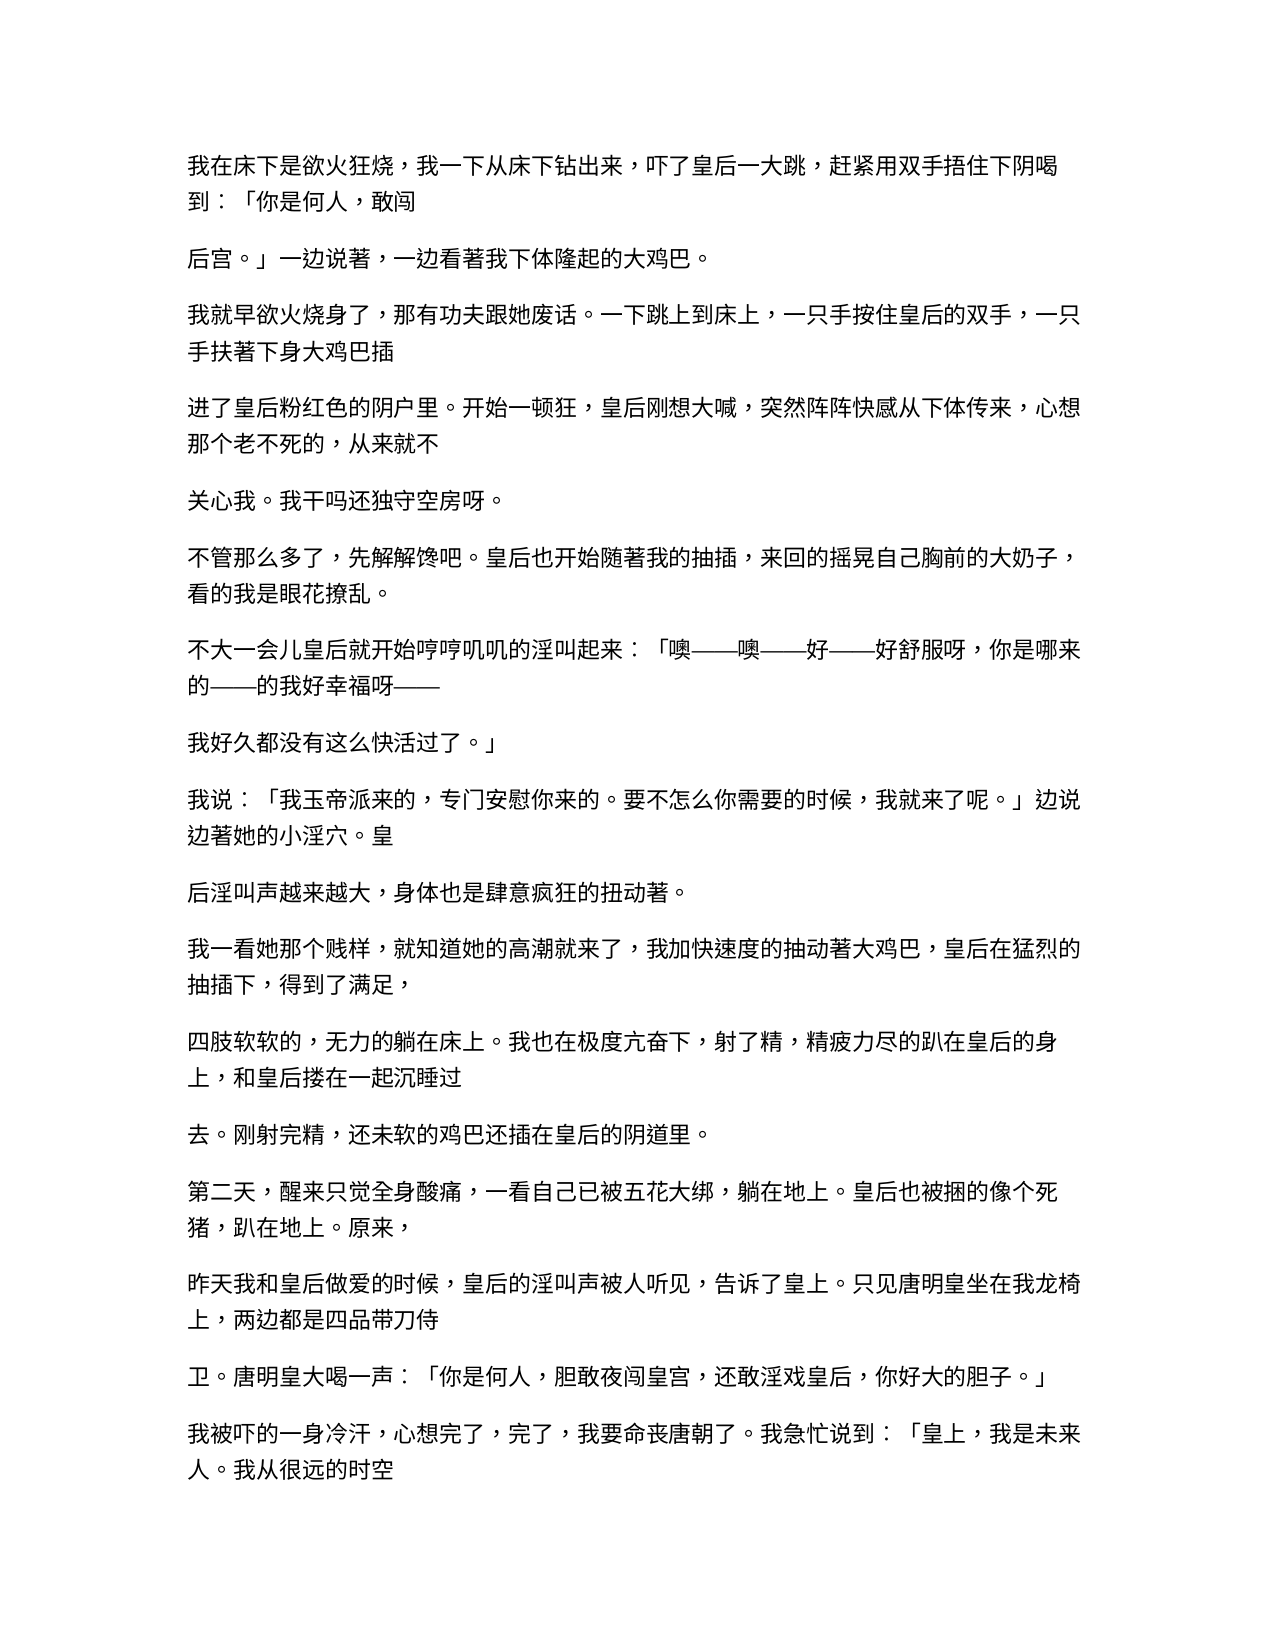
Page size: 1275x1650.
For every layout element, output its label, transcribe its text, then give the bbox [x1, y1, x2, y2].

text 我好久都没有这么快活过了。」 [187, 727, 1087, 758]
text 昨天我和皇后做爱的时候，皇后的淫叫声被人听见，告诉了皇上。只见唐明皇坐在我龙椅上，两边都是四品带刀侍 [187, 1268, 1087, 1335]
text 第二天，醒来只觉全身酸痛，一看自己已被五花大绑，躺在地上。皇后也被捆的像个死猪，趴在地上。原来， [187, 1176, 1087, 1243]
text 我一看她那个贱样，就知道她的高潮就来了，我加快速度的抽动著大鸡巴，皇后在猛烈的抽插下，得到了满足， [187, 933, 1087, 1001]
text 后淫叫声越来越大，身体也是肆意疯狂的扭动著。 [187, 877, 1087, 908]
text 我被吓的一身冷汗，心想完了，完了，我要命丧唐朝了。我急忙说到︰「皇上，我是未来人。我从很远的时空 [187, 1418, 1087, 1485]
text 卫。唐明皇大喝一声︰「你是何人，胆敢夜闯皇宫，还敢淫戏皇后，你好大的胆子。」 [187, 1361, 1087, 1392]
text 去。刚射完精，还未软的鸡巴还插在皇后的阴道里。 [187, 1119, 1087, 1150]
text 关心我。我干吗还独守空房呀。 [187, 485, 1087, 516]
text 不大一会儿皇后就开始哼哼叽叽的淫叫起来︰「噢——噢——好——好舒服呀，你是哪来的——的我好幸福呀—— [187, 634, 1087, 702]
text 我就早欲火烧身了，那有功夫跟她废话。一下跳上到床上，一只手按住皇后的双手，一只手扶著下身大鸡巴插 [187, 299, 1087, 367]
text 进了皇后粉红色的阴户里。开始一顿狂，皇后刚想大喊，突然阵阵快感从下体传来，心想那个老不死的，从来就不 [187, 392, 1087, 459]
text 后宫。」一边说著，一边看著我下体隆起的大鸡巴。 [187, 243, 1087, 274]
text 不管那么多了，先解解馋吧。皇后也开始随著我的抽插，来回的摇晃自己胸前的大奶子，看的我是眼花撩乱。 [187, 542, 1087, 609]
text 我说︰「我玉帝派来的，专门安慰你来的。要不怎么你需要的时候，我就来了呢。」边说边著她的小淫穴。皇 [187, 784, 1087, 851]
text 四肢软软的，无力的躺在床上。我也在极度亢奋下，射了精，精疲力尽的趴在皇后的身上，和皇后搂在一起沉睡过 [187, 1026, 1087, 1093]
text 我在床下是欲火狂烧，我一下从床下钻出来，吓了皇后一大跳，赶紧用双手捂住下阴喝到︰「你是何人，敢闯 [187, 150, 1087, 217]
